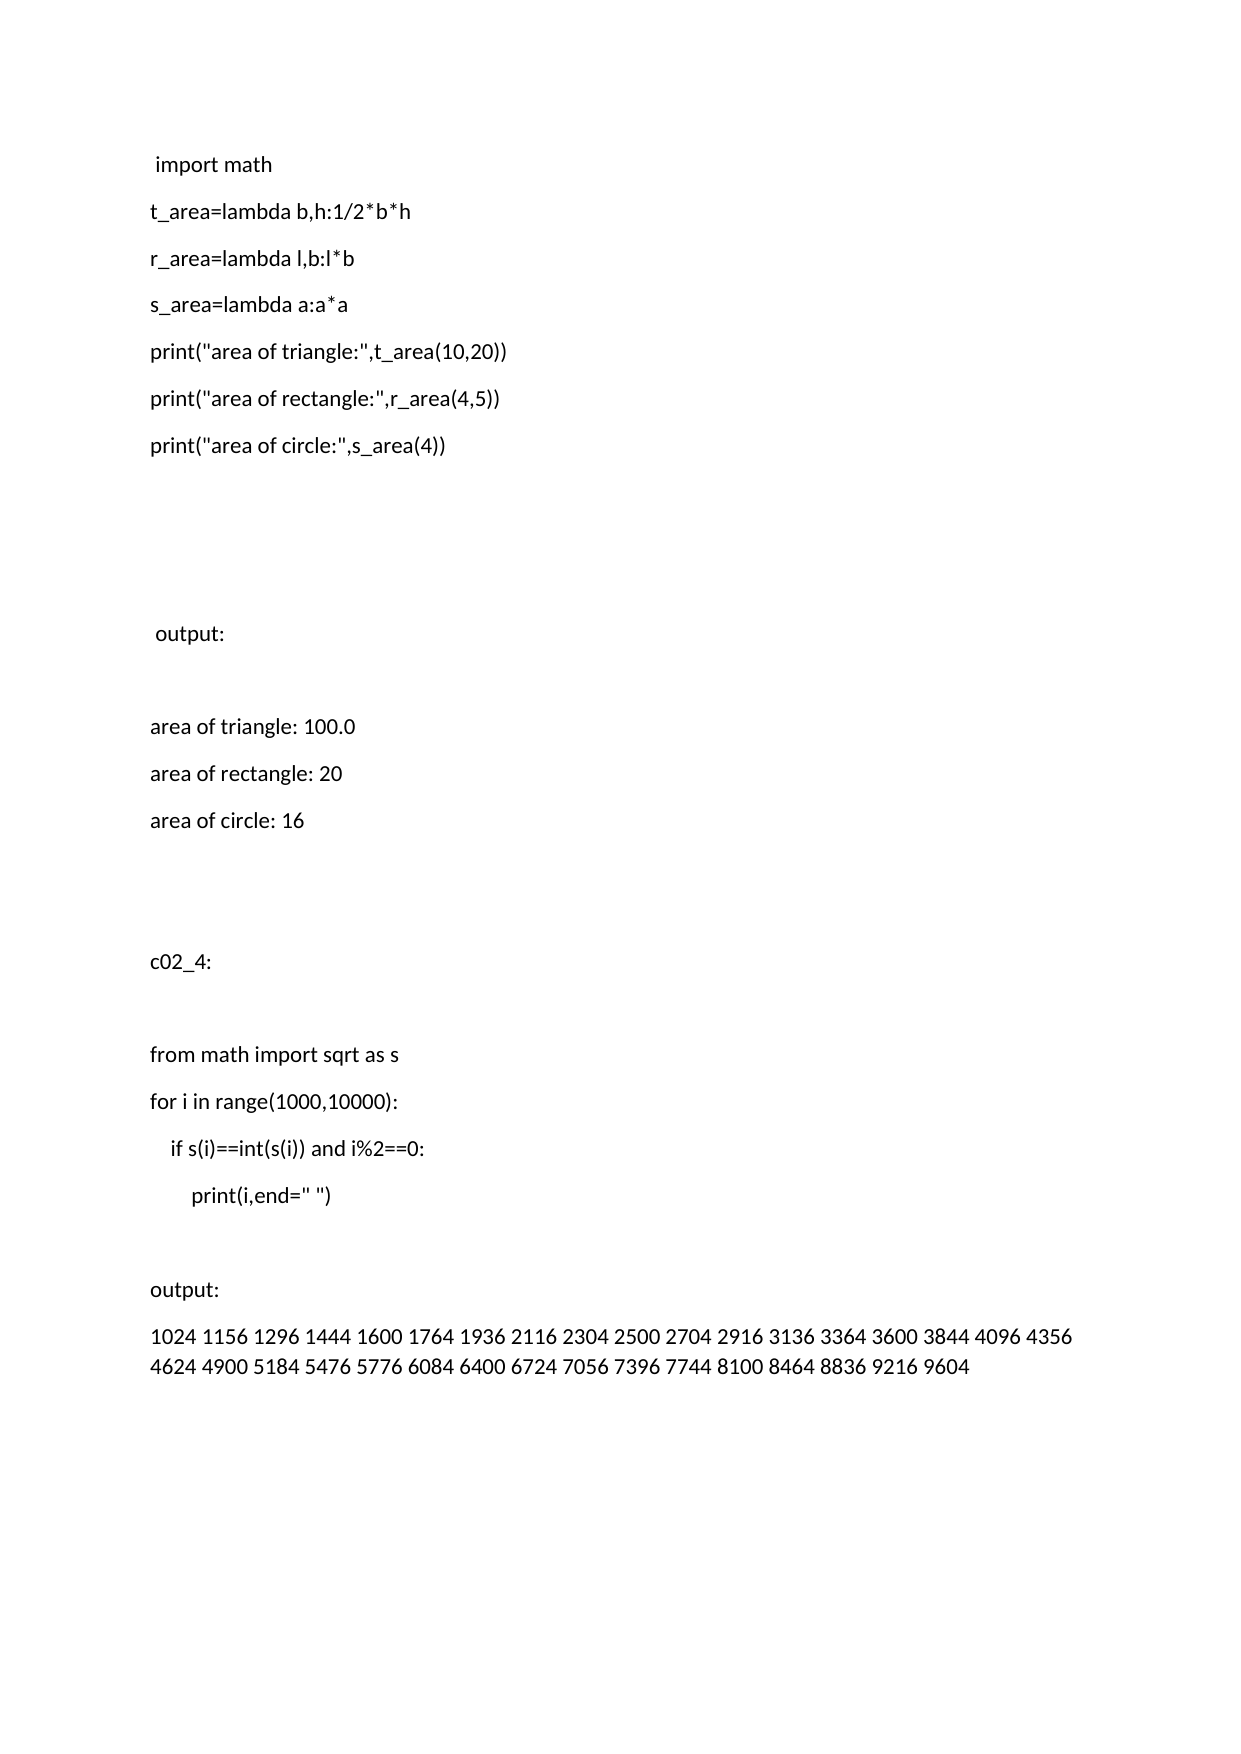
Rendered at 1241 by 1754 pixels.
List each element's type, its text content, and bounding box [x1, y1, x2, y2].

text area of circle: 16 [150, 806, 1090, 834]
text t_area=lambda b,h:1/2*b*h [150, 197, 1090, 225]
text from math import sqrt as s [150, 1041, 1090, 1069]
text r_area=lambda l,b:l*b [150, 244, 1090, 272]
text if s(i)==int(s(i)) and i%2==0: [150, 1134, 1090, 1162]
text print("area of rectangle:",r_area(4,5)) [150, 384, 1090, 412]
text import math [150, 150, 1090, 178]
text c02_4: [150, 947, 1090, 975]
text for i in range(1000,10000): [150, 1087, 1090, 1116]
text print("area of circle:",s_area(4)) [150, 431, 1090, 459]
text area of triangle: 100.0 [150, 712, 1090, 741]
text s_area=lambda a:a*a [150, 291, 1090, 319]
text output: [150, 1275, 1090, 1303]
text print(i,end=" ") [150, 1181, 1090, 1209]
text 1024 1156 1296 1444 1600 1764 1936 2116 2304 2500 2704 2916 3136 3364 3600 3844 4096 4356 4624 4900 5184 5476 5776 6084 6400 6724 7056 7396 7744 8100 8464 8836 9216 9604 [150, 1322, 1090, 1380]
text area of rectangle: 20 [150, 759, 1090, 787]
text print("area of triangle:",t_area(10,20)) [150, 337, 1090, 366]
text output: [150, 619, 1090, 647]
